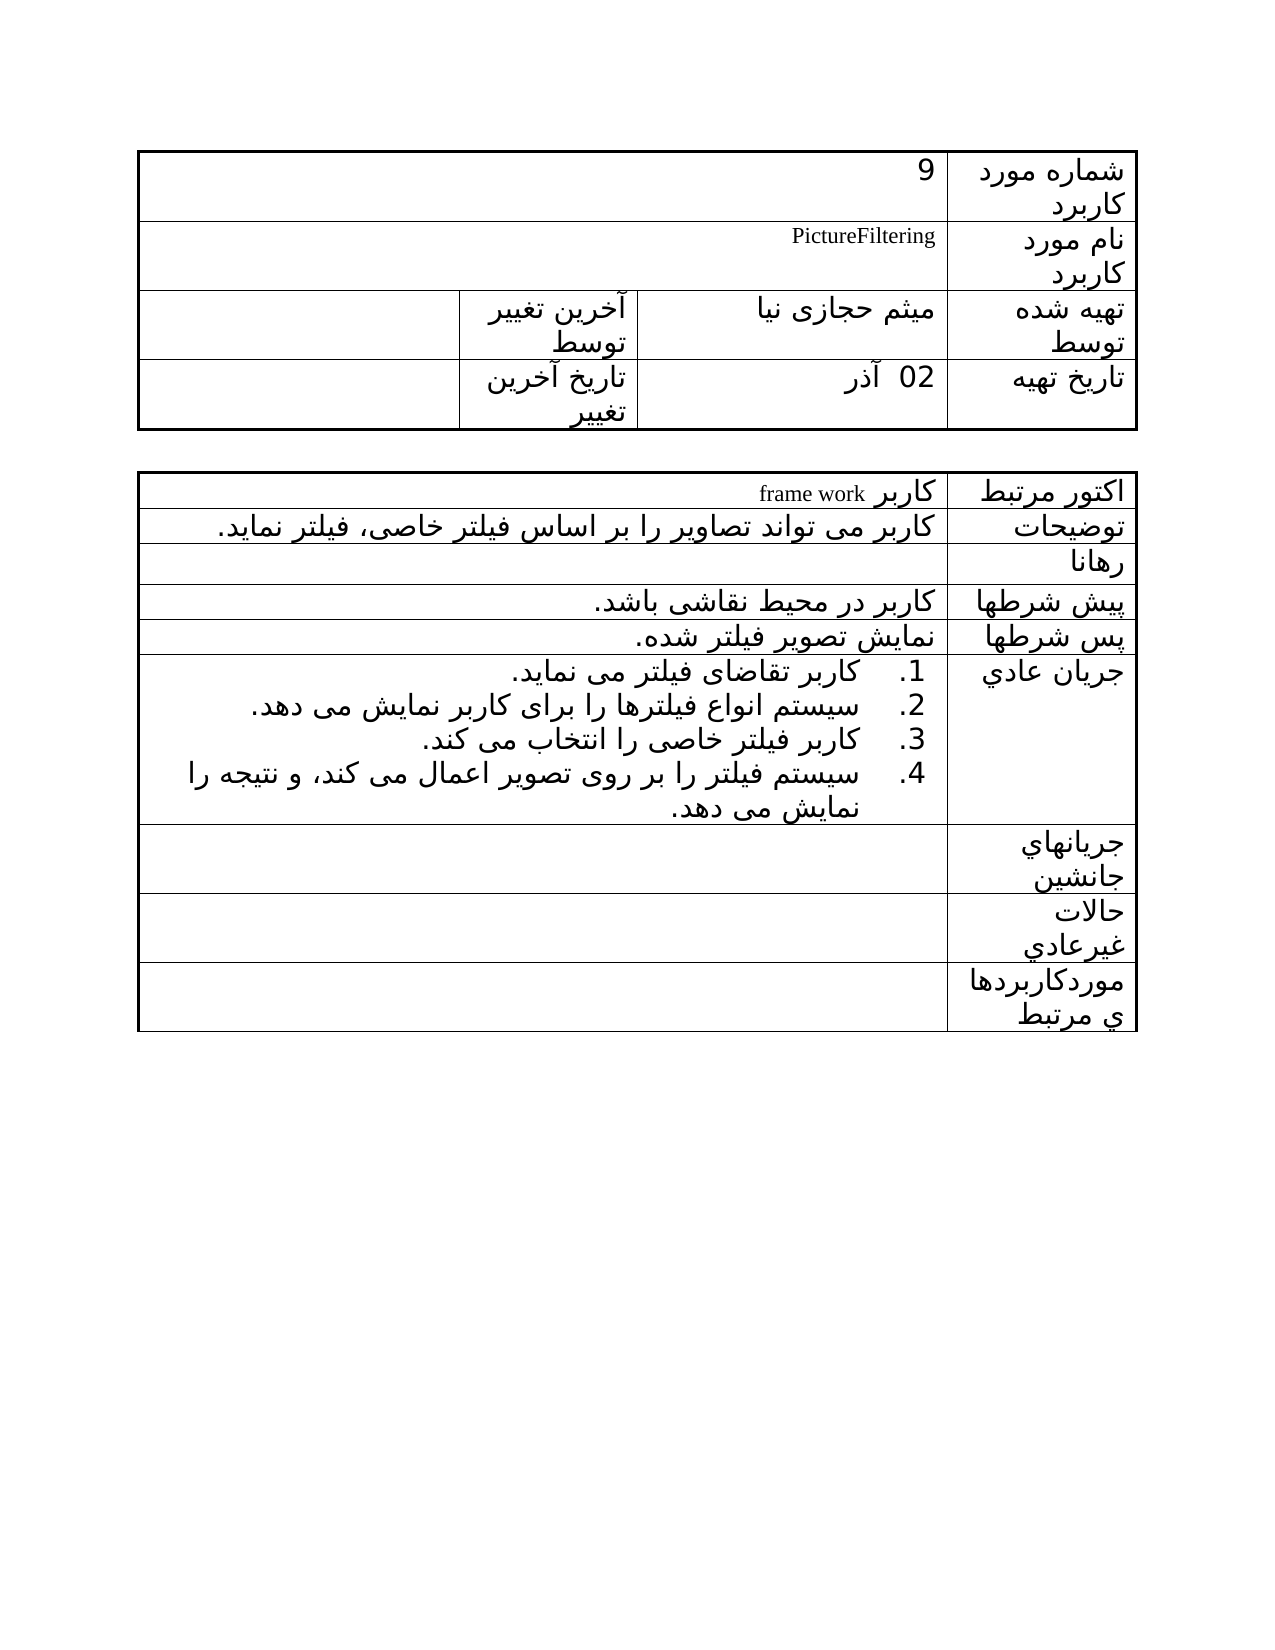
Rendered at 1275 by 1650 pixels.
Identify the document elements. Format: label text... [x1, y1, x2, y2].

table_cell میثم حجازی نیا [638, 291, 947, 359]
table_cell [140, 894, 947, 962]
table_cell تهيه شده توسط [948, 291, 1135, 359]
table_cell آخرين تغيير توسط [460, 291, 637, 359]
table_cell پيش شرطها [948, 585, 1135, 618]
table_cell موردکاربردهاي مرتبط [948, 963, 1135, 1031]
table_header شماره مورد کاربرد [948, 153, 1135, 221]
table_cell [140, 291, 459, 359]
table_cell تاريخ آخرين تغيير [460, 360, 637, 428]
table_cell کاربر می تواند تصاویر را بر اساس فیلتر خاصی، فیلتر نماید. [140, 509, 947, 543]
table_cell تاريخ تهيه [948, 360, 1135, 428]
table_cell [140, 825, 947, 893]
table_cell نمایش تصویر فیلتر شده. [140, 620, 947, 653]
table_cell جريانهاي جانشين [948, 825, 1135, 893]
table_header 9 [140, 153, 947, 221]
table_cell نام مورد کاربرد [948, 222, 1135, 290]
table_cell پس شرطها [948, 620, 1135, 653]
table_cell کاربر در محیط نقاشی باشد. [140, 585, 947, 618]
table_cell [140, 544, 947, 583]
table_cell [140, 360, 459, 428]
table_header کاربر frame work [140, 474, 947, 508]
table_cell رهانا [948, 544, 1135, 583]
table_cell 02 آذر [638, 360, 947, 428]
table_cell کاربر تقاضای فیلتر می نماید. سیستم انواع فیلترها را برای کاربر نمایش می دهد. کاربر فیلتر خاصی را انتخاب می کند. سیستم فیلتر را بر روی تصویر اعمال می کند، و نتیجه را نمایش می دهد. [140, 655, 947, 824]
table_cell جريان عادي [948, 655, 1135, 824]
table_header اکتور مرتبط [948, 474, 1135, 508]
table_cell PictureFiltering [140, 222, 947, 290]
table_cell توضيحات [948, 509, 1135, 543]
table_cell حالات غيرعادي [948, 894, 1135, 962]
table_cell [140, 963, 947, 1031]
